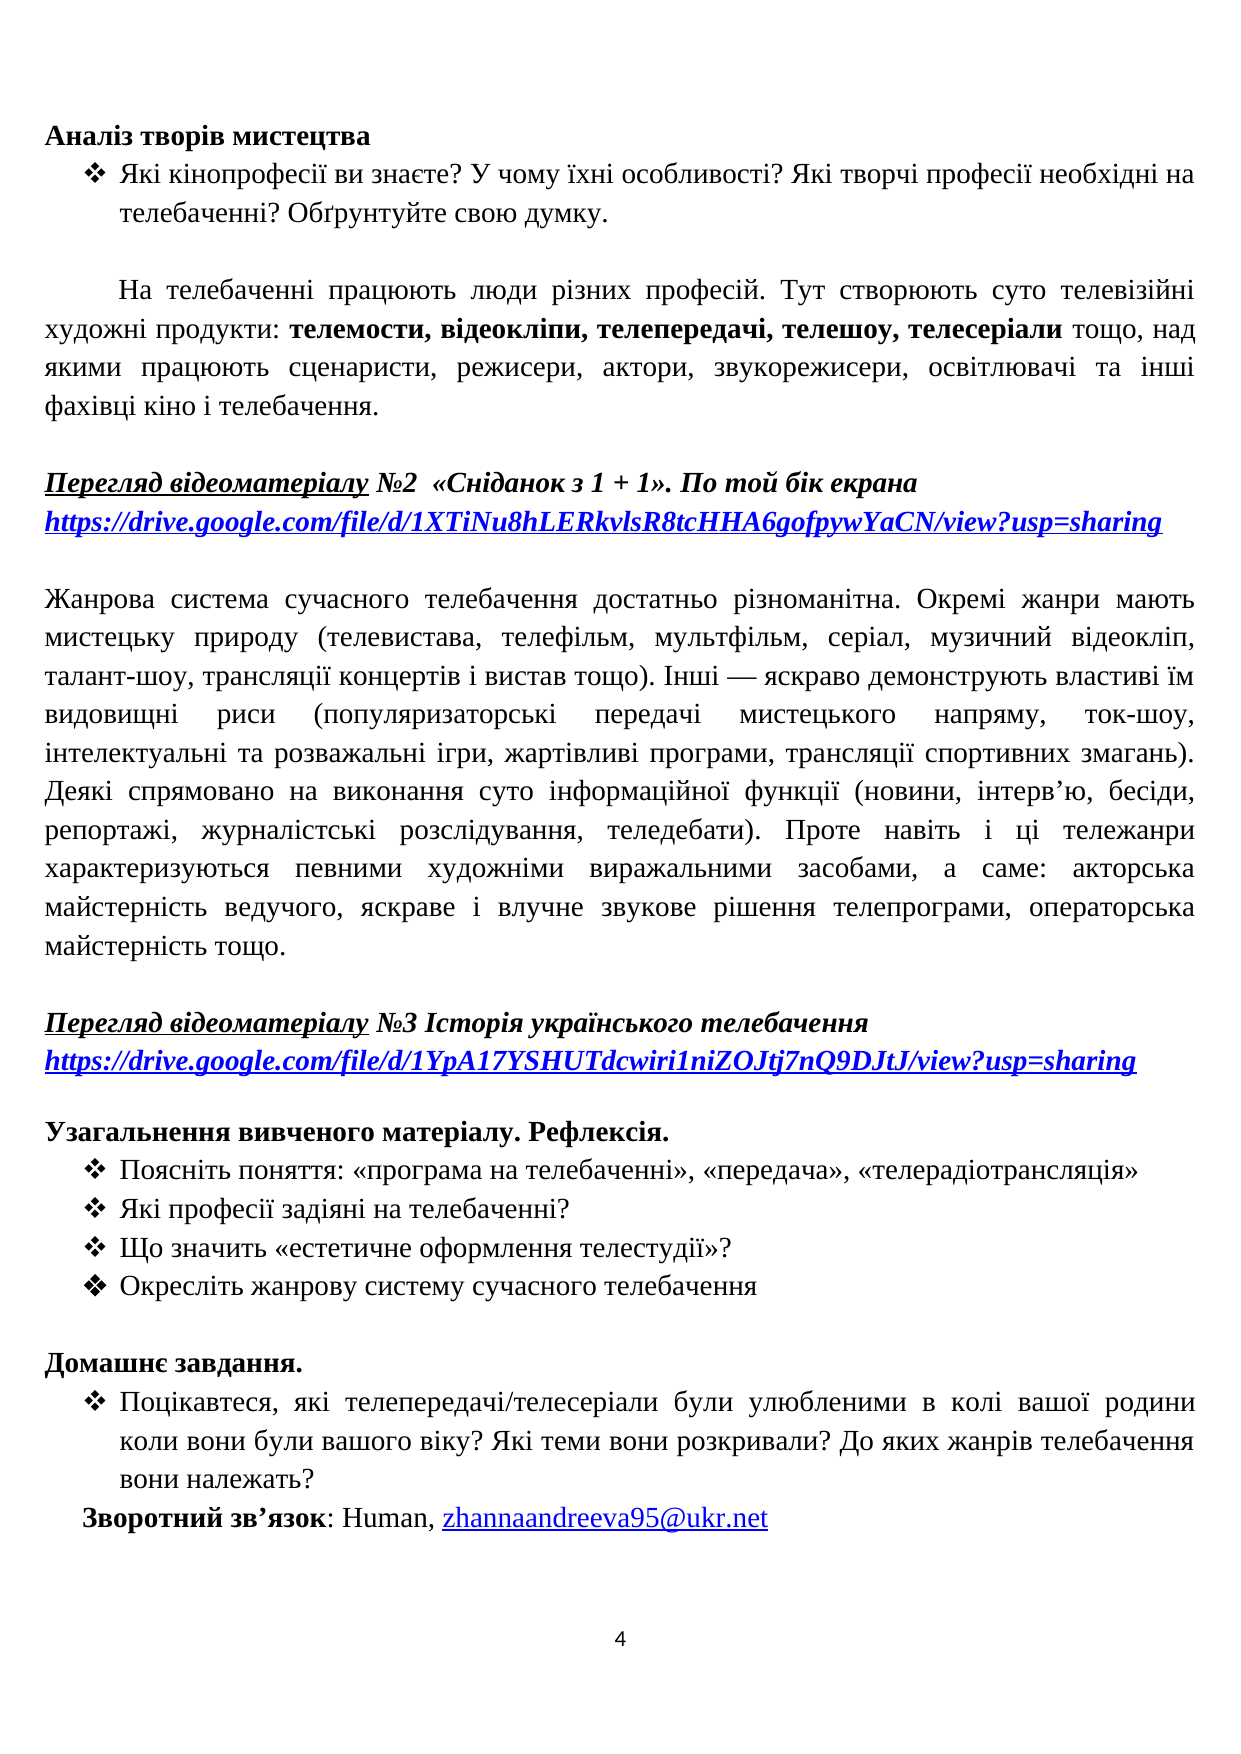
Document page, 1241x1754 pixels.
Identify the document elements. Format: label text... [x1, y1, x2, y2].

list Поясніть поняття: «програма на телебаченні», «передача», «телерадіотрансляція» [82, 1152, 1196, 1186]
text Перегляд відеоматеріалу №2 «Сніданок з 1 + 1». По той бік екрана [44, 465, 1196, 499]
list Що значить «естетичне оформлення телестудії»? [82, 1230, 1196, 1263]
text https://drive.google.com/file/d/1YpA17YSHUTdcwiri1niZOJtj7nQ9DJtJ/view?usp=sharing [44, 1043, 1196, 1077]
text Узагальнення вивченого матеріалу. Рефлексія. [44, 1114, 1196, 1147]
text На телебаченні працюють люди різних професій. Тут створюють суто телевізійні художні продукти: телемости, відеокліпи, телепередачі, телешоу, телесеріали тощо, над якими працюють сценаристи, режисери, актори, звукорежисери, освітлювачі та інші фахівці кіно і телебачення. [44, 272, 1196, 422]
text Домашнє завдання. [44, 1346, 1196, 1379]
text https://drive.google.com/file/d/1XTiNu8hLERkvlsR8tcHHA6gofpywYaCN/view?usp=sharing [44, 504, 1196, 537]
list Які професії задіяні на телебаченні? [82, 1191, 1196, 1225]
list Які кінопрофесії ви знаєте? У чому їхні особливості? Які творчі професії необхідні на телебаченні? Обґрунтуйте свою думку. [82, 157, 1196, 229]
text Аналіз творів мистецтва [44, 118, 1196, 152]
text Зворотний зв’язок: Human, zhannaandreeva95@ukr.net [82, 1500, 1196, 1533]
list Поцікавтеся, які телепередачі/телесеріали були улюбленими в колі вашої родини коли вони були вашого віку? Які теми вони розкривали? До яких жанрів телебачення вони належать? [82, 1384, 1196, 1495]
list Окресліть жанрову систему сучасного телебачення [82, 1268, 1196, 1302]
text Жанрова система сучасного телебачення достатньо різноманітна. Окремі жанри мають мистецьку природу (телевистава, телефільм, мультфільм, серіал, музичний відеокліп, талант-шоу, трансляції концертів і вистав тощо). Інші — яскраво демонструють властиві їм видовищні риси (популяризаторські передачі мистецького напряму, ток-шоу, інтелектуальні та розважальні ігри, жартівливі програми, трансляції спортивних змагань). Деякі спрямовано на виконання суто інформаційної функції (новини, інтерв’ю, бесіди, репортажі, журналістські розслідування, теледебати). Проте навіть і ці тележанри характеризуються певними художніми виражальними засобами, а саме: акторська майстерність ведучого, яскраве і влучне звукове рішення телепрограми, операторська майстерність тощо. [44, 581, 1196, 961]
text Перегляд відеоматеріалу №3 Історія українського телебачення [44, 1005, 1196, 1038]
